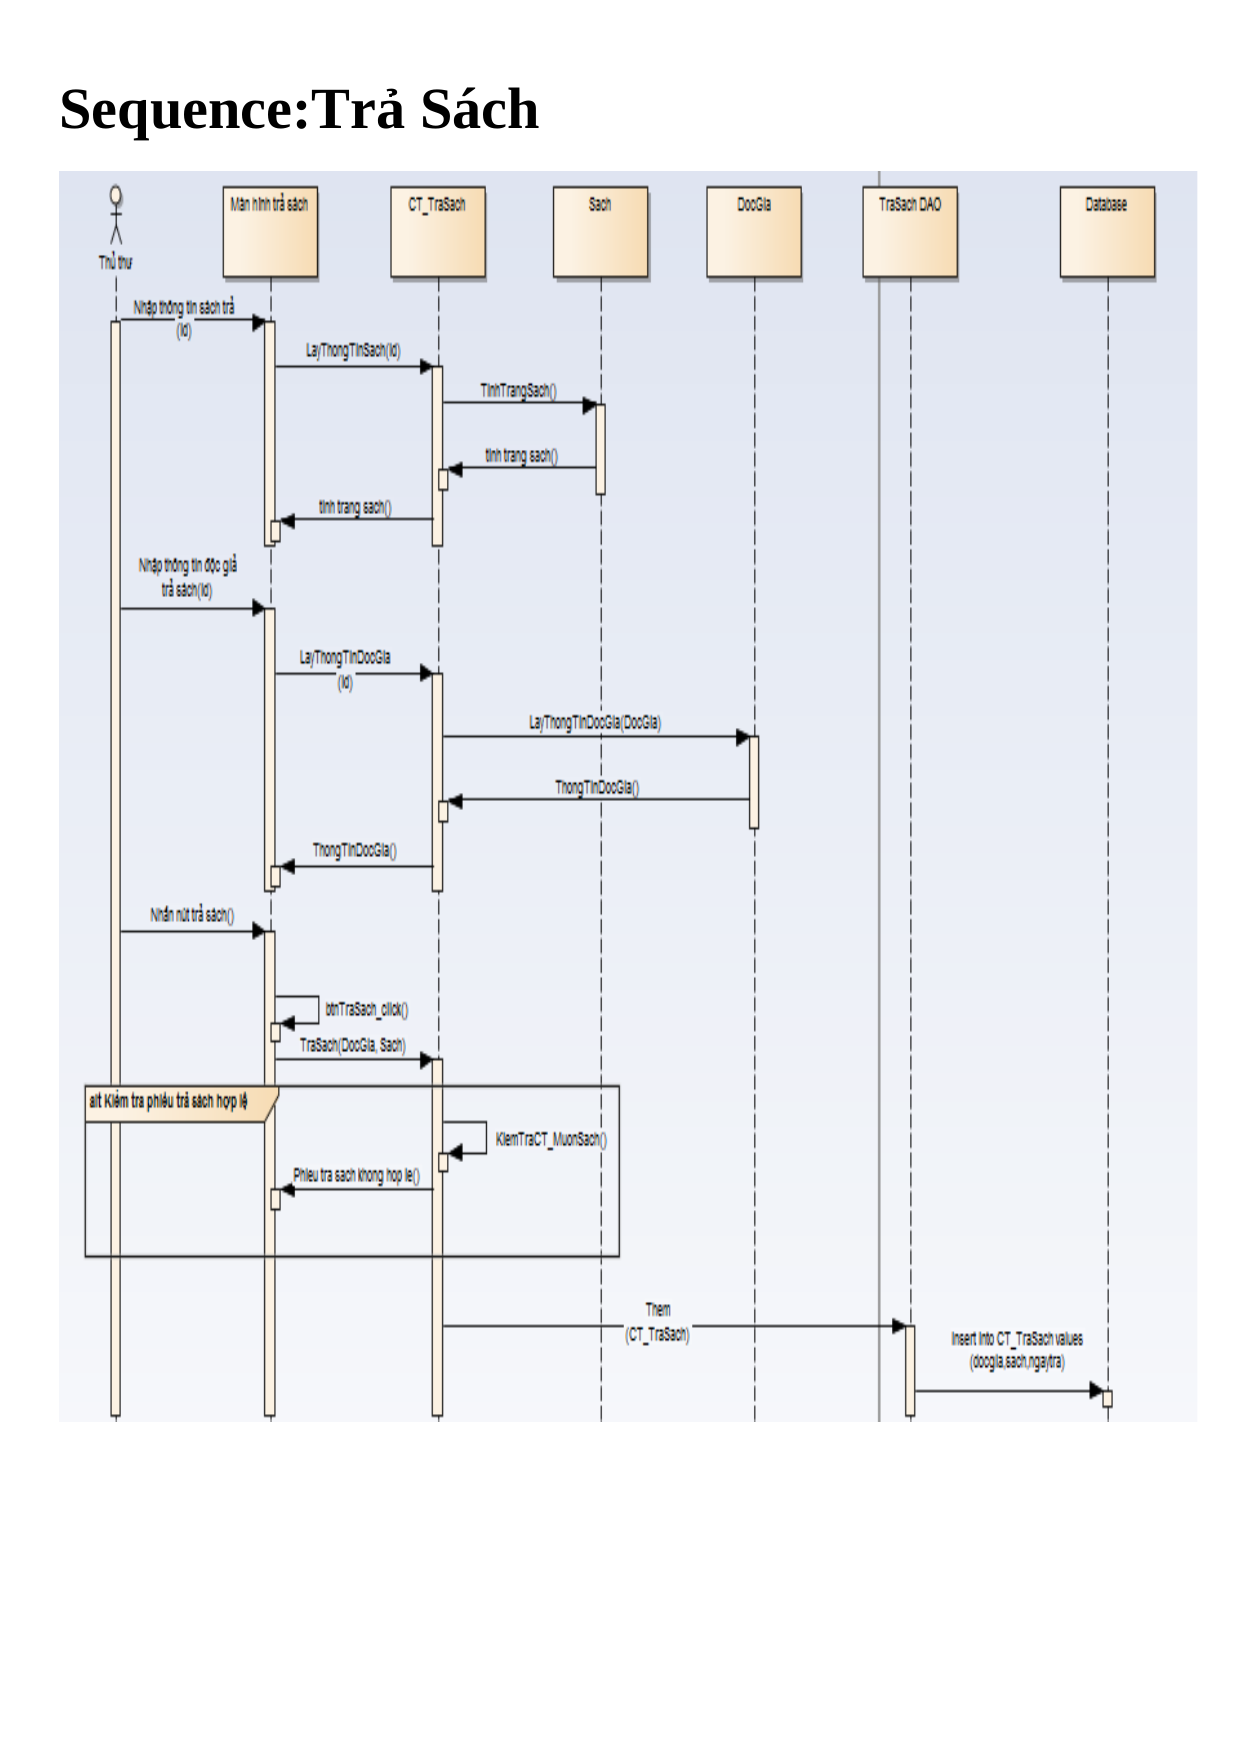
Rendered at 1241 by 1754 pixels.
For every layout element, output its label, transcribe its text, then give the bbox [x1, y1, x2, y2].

text Sequence:Trả Sách [59, 74, 1196, 141]
picture [59, 171, 1198, 1422]
